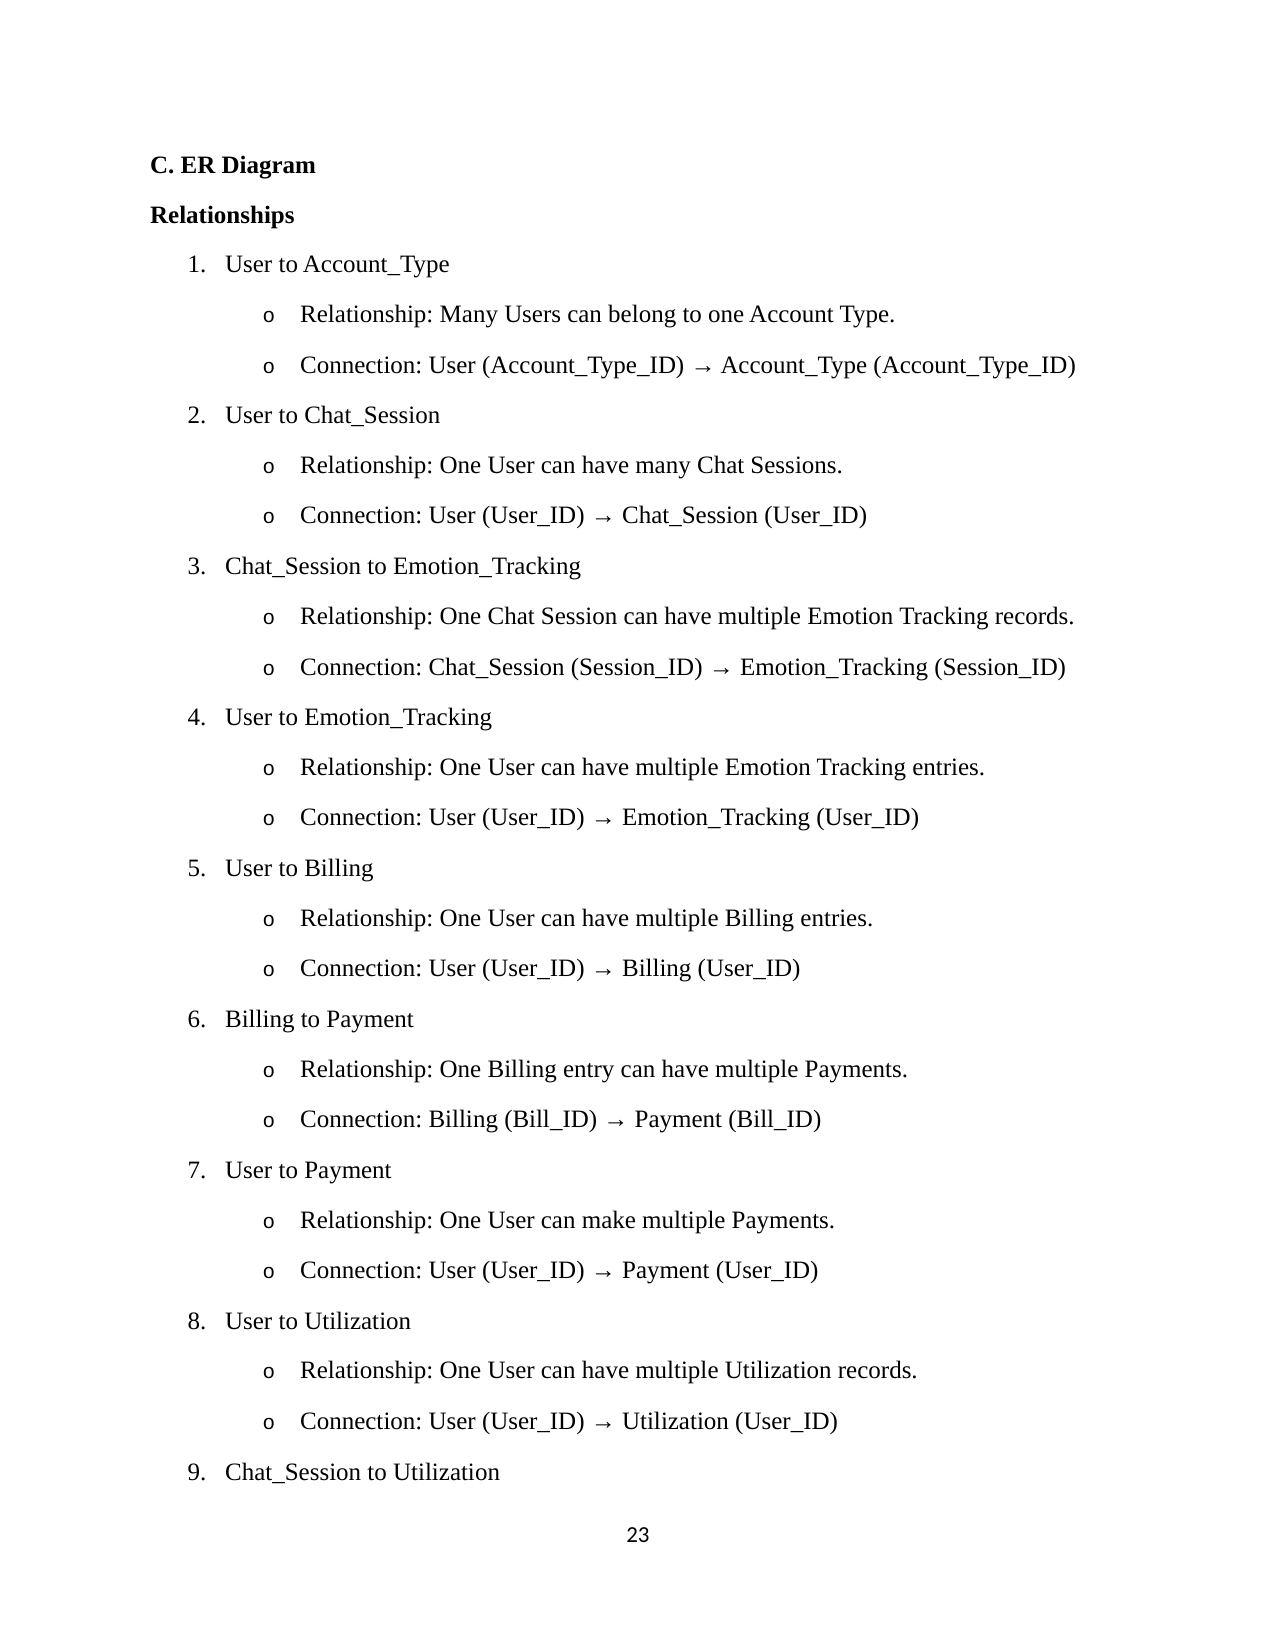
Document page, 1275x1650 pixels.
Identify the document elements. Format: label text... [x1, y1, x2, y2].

list Connection: User (User_ID) → Payment (User_ID) [262, 1255, 1125, 1285]
list User to Account_Type [187, 249, 1125, 278]
list Connection: Billing (Bill_ID) → Payment (Bill_ID) [262, 1104, 1125, 1134]
list Chat_Session to Emotion_Tracking [187, 551, 1125, 580]
list Chat_Session to Utilization [187, 1457, 1125, 1486]
list Relationship: One User can have multiple Emotion Tracking entries. [262, 752, 1125, 781]
list User to Billing [187, 853, 1125, 882]
list Connection: User (User_ID) → Utilization (User_ID) [262, 1406, 1125, 1436]
list Connection: User (User_ID) → Chat_Session (User_ID) [262, 501, 1125, 530]
text C. ER Diagram [150, 150, 1125, 179]
list Relationship: One User can have many Chat Sessions. [262, 450, 1125, 479]
list Connection: User (User_ID) → Emotion_Tracking (User_ID) [262, 802, 1125, 832]
list Relationship: One Billing entry can have multiple Payments. [262, 1054, 1125, 1083]
list Relationship: One User can have multiple Billing entries. [262, 903, 1125, 932]
list User to Emotion_Tracking [187, 702, 1125, 731]
list User to Chat_Session [187, 400, 1125, 429]
list Relationship: One User can make multiple Payments. [262, 1205, 1125, 1234]
list User to Payment [187, 1155, 1125, 1184]
list Relationship: One Chat Session can have multiple Emotion Tracking records. [262, 601, 1125, 631]
list User to Utilization [187, 1306, 1125, 1335]
list Relationship: Many Users can belong to one Account Type. [262, 299, 1125, 329]
list Connection: User (Account_Type_ID) → Account_Type (Account_Type_ID) [262, 350, 1125, 379]
list Connection: User (User_ID) → Billing (User_ID) [262, 953, 1125, 983]
text Relationships [150, 200, 1125, 228]
list Billing to Payment [187, 1004, 1125, 1033]
list Connection: Chat_Session (Session_ID) → Emotion_Tracking (Session_ID) [262, 652, 1125, 681]
list Relationship: One User can have multiple Utilization records. [262, 1356, 1125, 1385]
